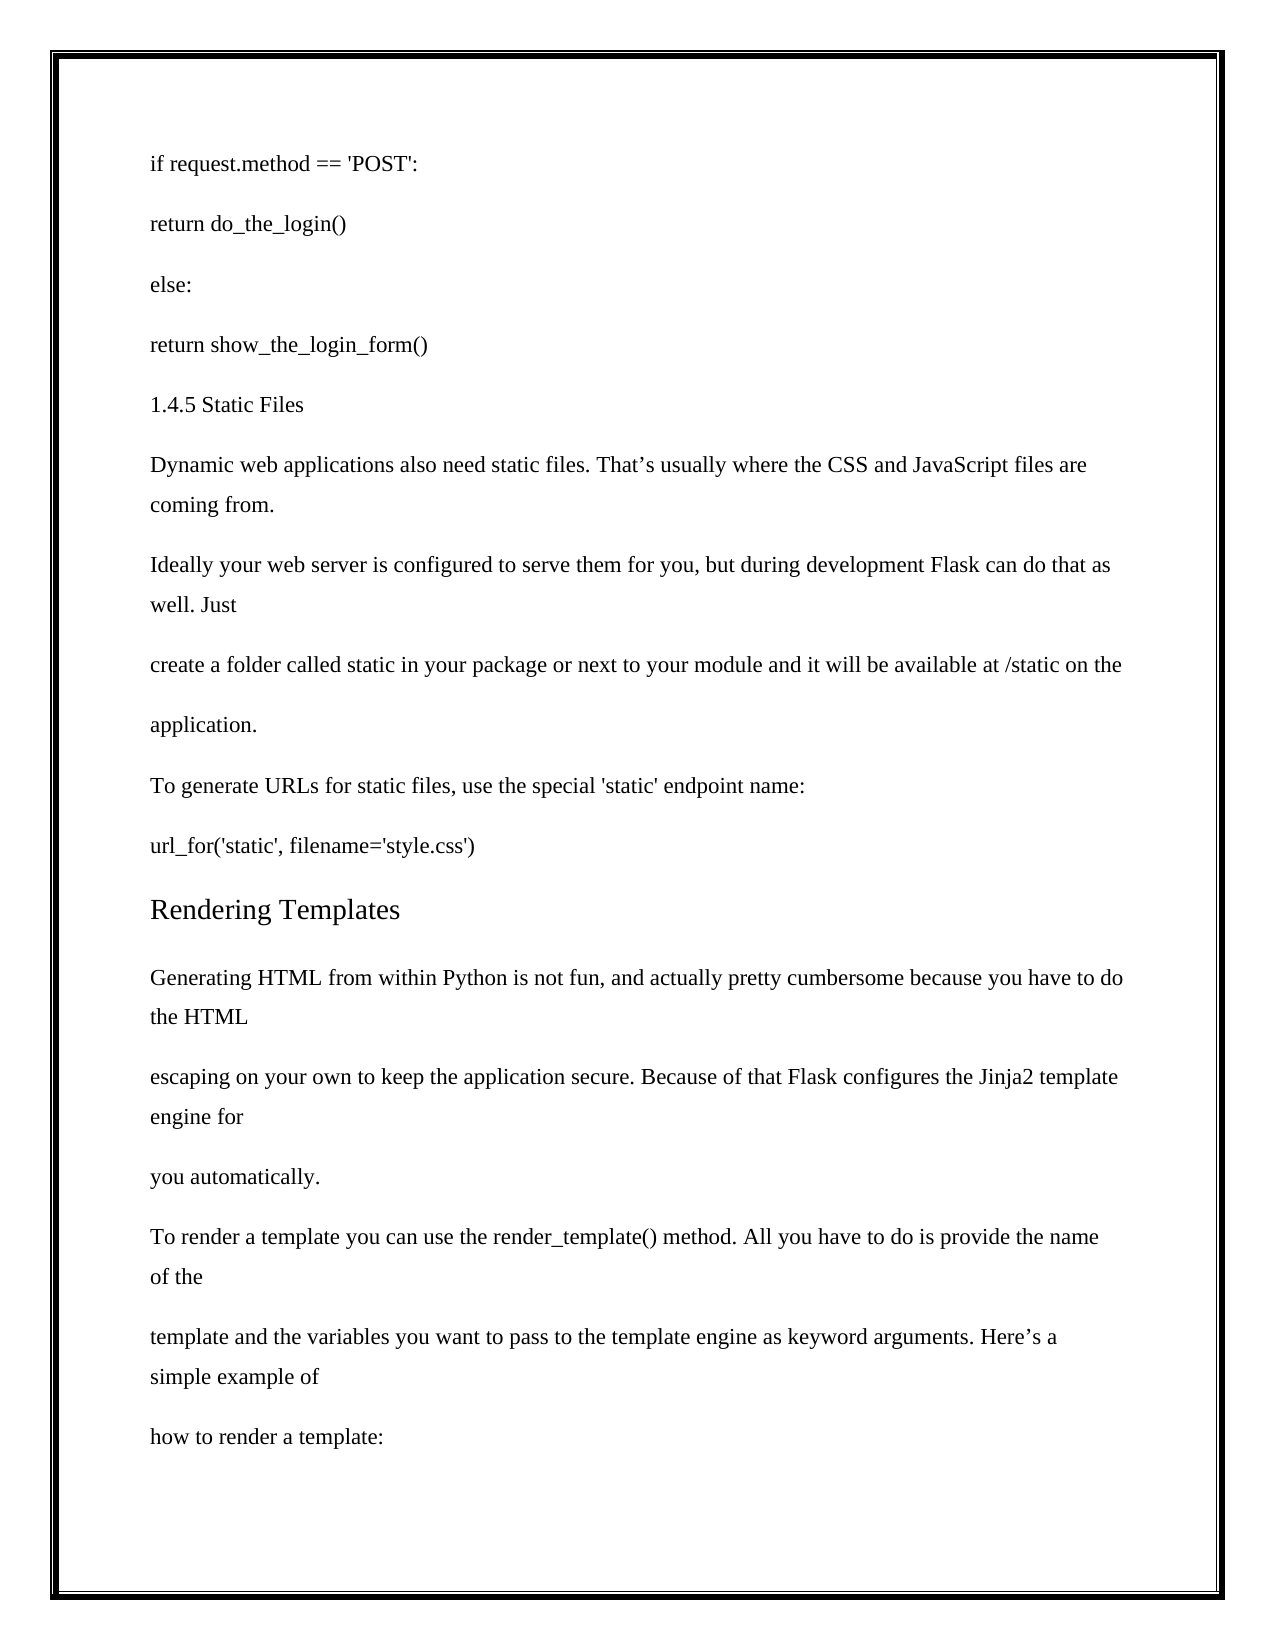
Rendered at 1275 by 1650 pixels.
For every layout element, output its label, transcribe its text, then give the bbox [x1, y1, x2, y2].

text Dynamic web applications also need static files. That’s usually where the CSS and JavaScript files are coming from. [150, 452, 1125, 517]
text template and the variables you want to pass to the template engine as keyword arguments. Here’s a simple example of [150, 1323, 1125, 1389]
text url_for('static', filename='style.css') [150, 832, 1125, 858]
text To generate URLs for static files, use the special 'static' endpoint name: [150, 772, 1125, 798]
text application. [150, 711, 1125, 738]
text escaping on your own to keep the application secure. Because of that Flask configures the Jinja2 template engine for [150, 1063, 1125, 1129]
text if request.method == 'POST': [150, 150, 1125, 176]
text else: [150, 271, 1125, 297]
text you automatically. [150, 1163, 1125, 1189]
text Ideally your web server is configured to serve them for you, but during development Flask can do that as well. Just [150, 551, 1125, 617]
text create a folder called static in your package or next to your module and it will be available at /static on the [150, 651, 1125, 677]
text return do_the_login() [150, 210, 1125, 237]
text Generating HTML from within Python is not fun, and actually pretty cumbersome because you have to do the HTML [150, 963, 1125, 1029]
text Rendering Templates [150, 892, 1125, 926]
text return show_the_login_form() [150, 331, 1125, 357]
text To render a template you can use the render_template() method. All you have to do is provide the name of the [150, 1223, 1125, 1289]
text how to render a template: [150, 1423, 1125, 1449]
text 1.4.5 Static Files [150, 391, 1125, 418]
